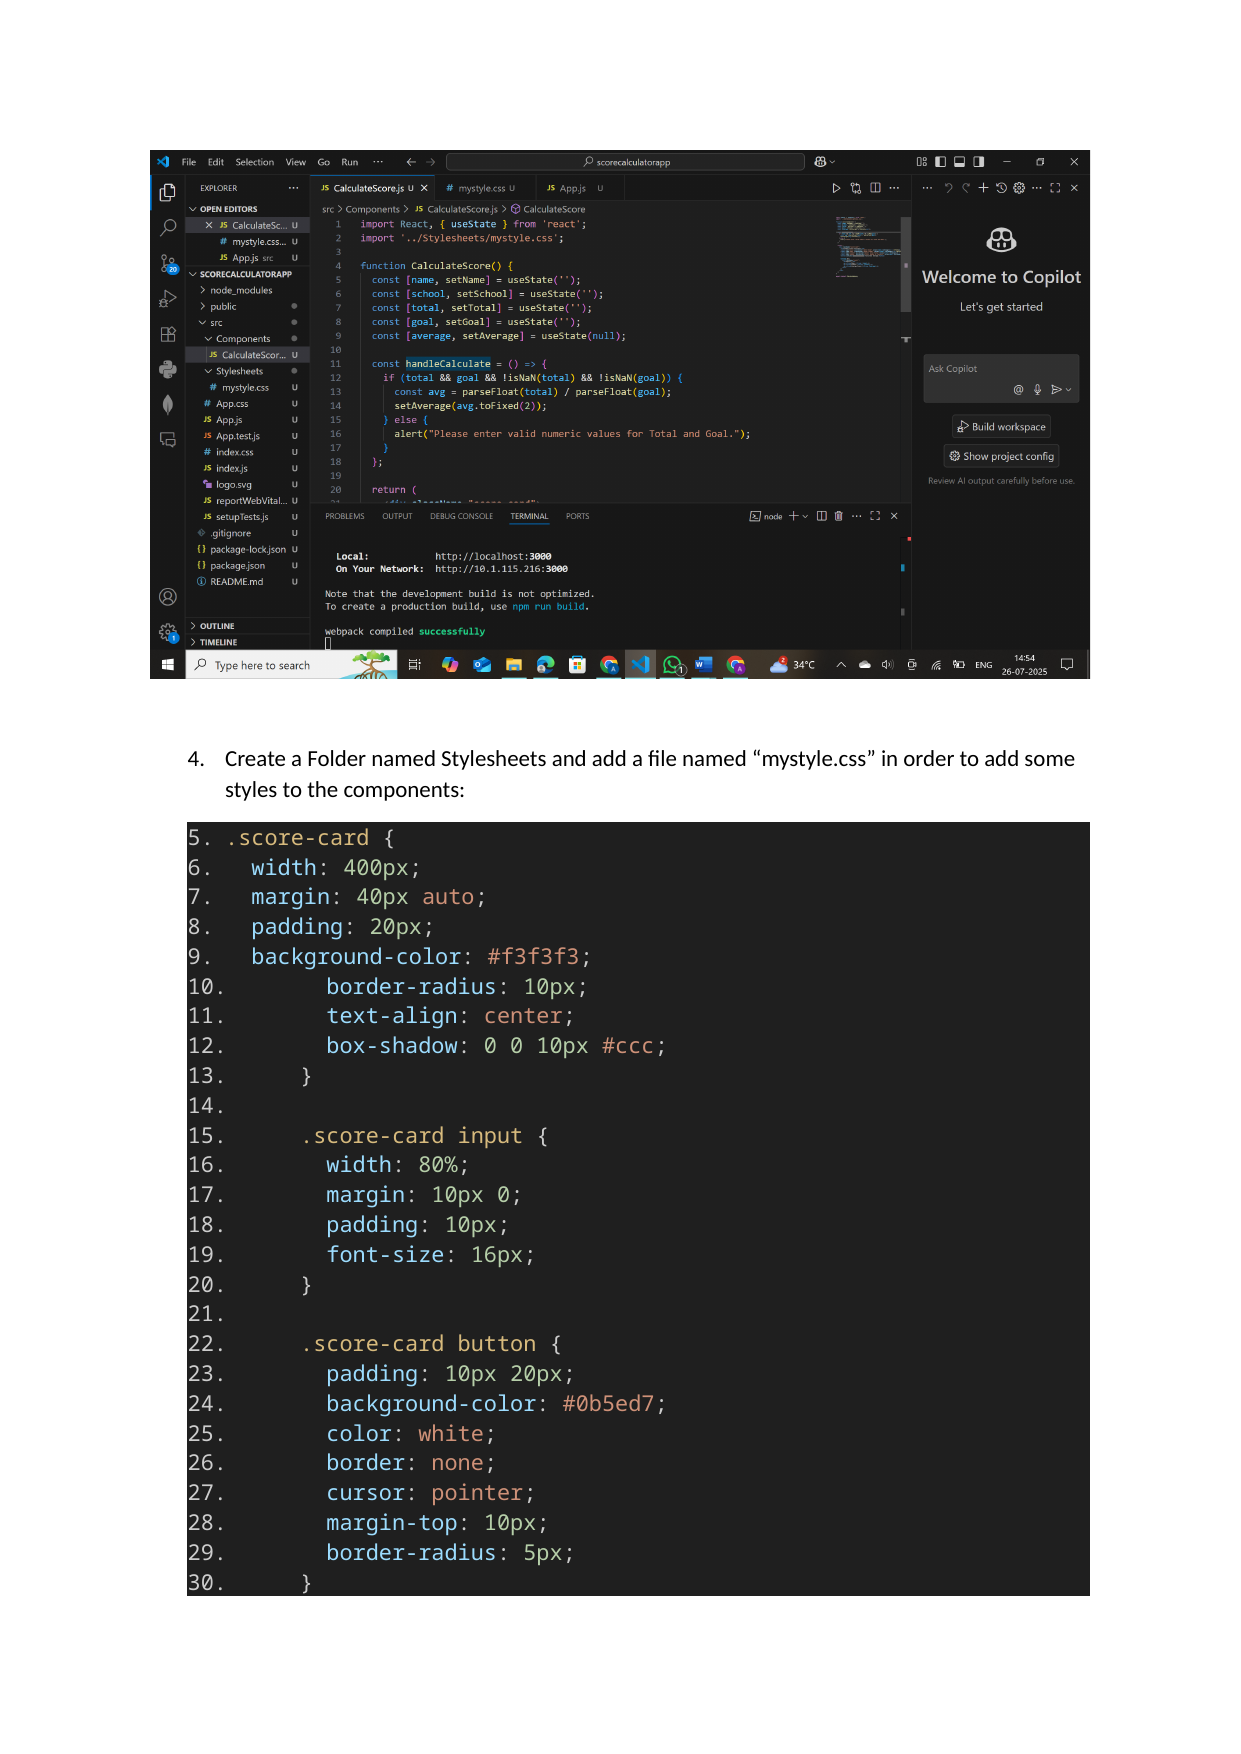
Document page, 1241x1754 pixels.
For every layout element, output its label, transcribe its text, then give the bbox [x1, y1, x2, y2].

list .score-card input { [187, 1119, 1090, 1149]
list background-color: #0b5ed7; [187, 1388, 1090, 1417]
list border-radius: 10px; [187, 971, 1090, 1000]
list } [187, 1566, 1090, 1596]
list border-radius: 5px; [187, 1537, 1090, 1566]
list padding: 10px 20px; [187, 1358, 1090, 1388]
list Create a Folder named Stylesheets and add a file named “mystyle.css” in order to add some styles to the components: [187, 744, 1090, 803]
list box-shadow: 0 0 10px #ccc; [187, 1030, 1090, 1060]
list padding: 20px; [187, 911, 1090, 941]
list } [187, 1060, 1090, 1090]
list } [187, 1268, 1090, 1298]
list width: 400px; [187, 851, 1090, 881]
list width: 80%; [187, 1149, 1090, 1179]
list padding: 10px; [187, 1209, 1090, 1239]
picture [150, 150, 1091, 679]
list margin-top: 10px; [187, 1507, 1090, 1537]
list .score-card { [187, 822, 1090, 851]
list .score-card button { [187, 1328, 1090, 1358]
list margin: 10px 0; [187, 1179, 1090, 1209]
list cursor: pointer; [187, 1477, 1090, 1507]
list margin: 40px auto; [187, 881, 1090, 911]
list color: white; [187, 1417, 1090, 1447]
list border: none; [187, 1447, 1090, 1477]
list background-color: #f3f3f3; [187, 941, 1090, 971]
list font-size: 16px; [187, 1239, 1090, 1268]
list text-align: center; [187, 1000, 1090, 1030]
